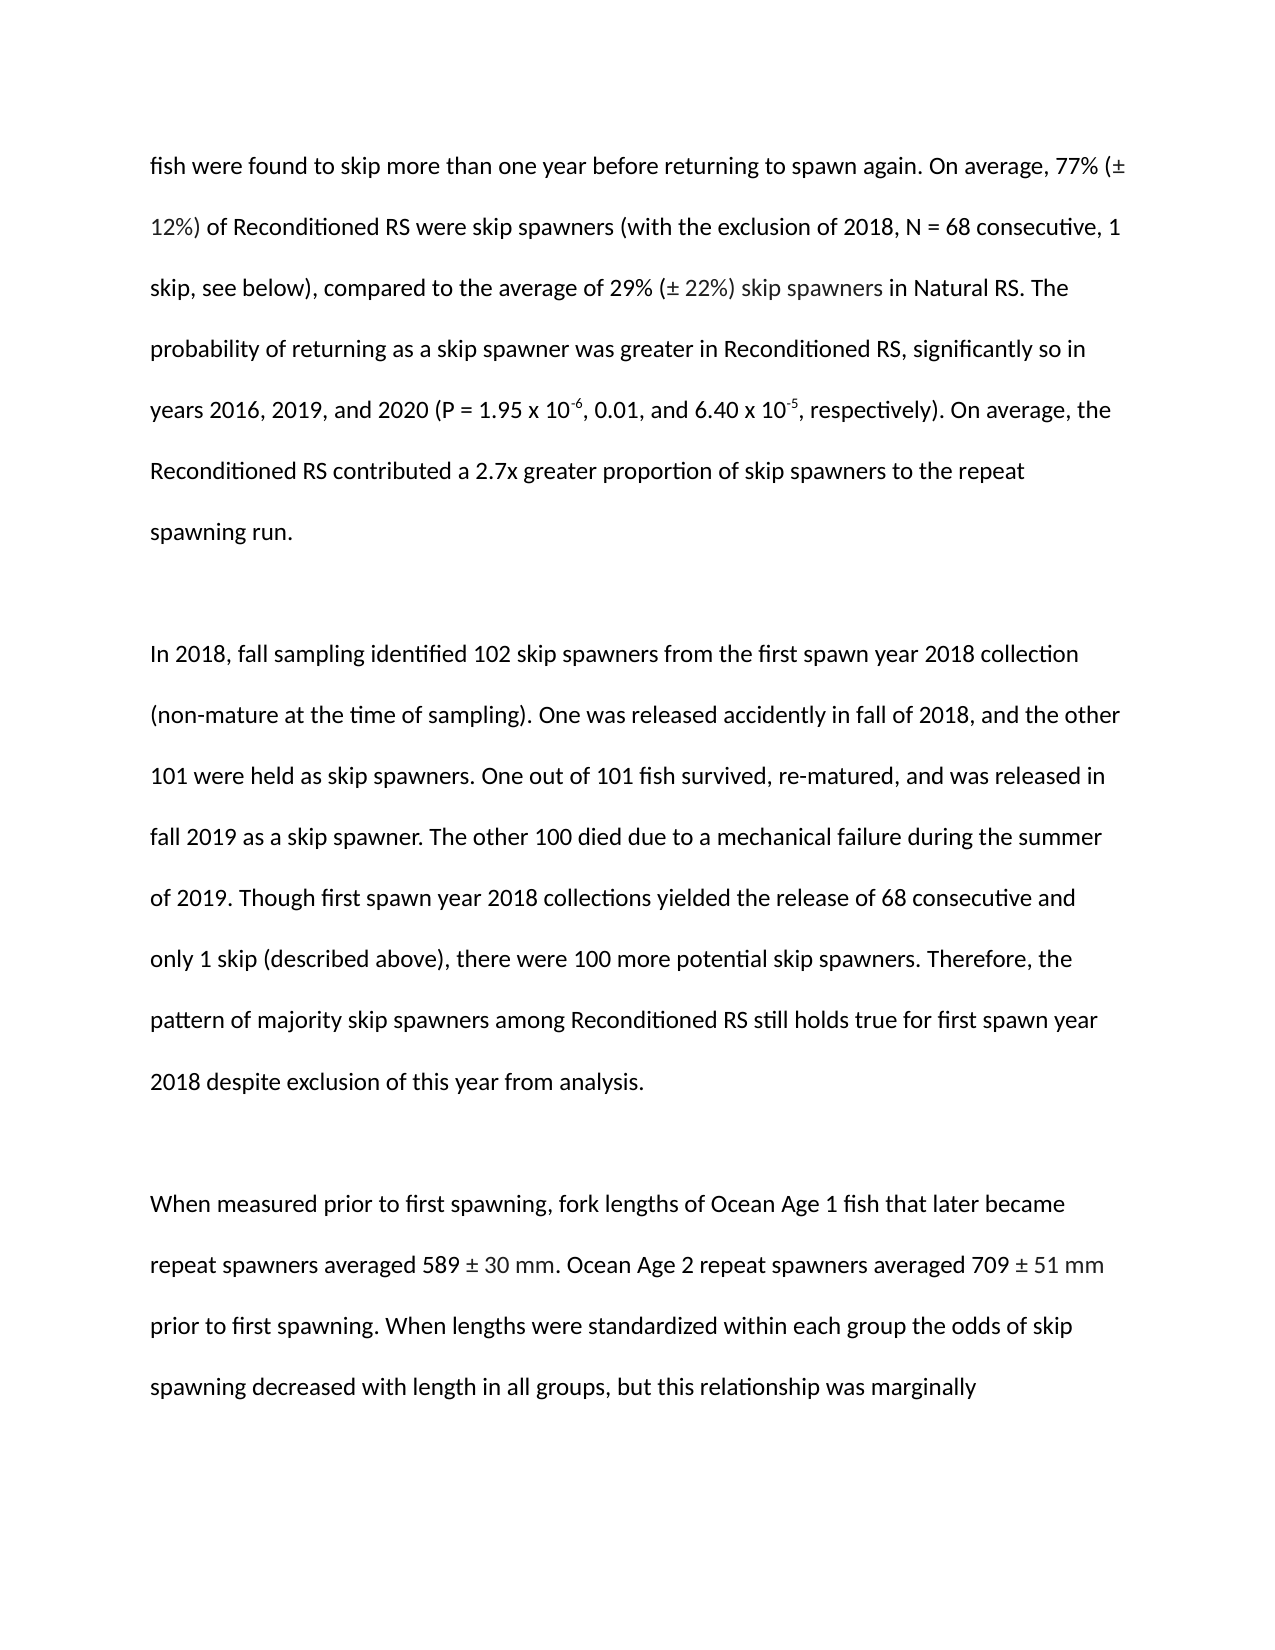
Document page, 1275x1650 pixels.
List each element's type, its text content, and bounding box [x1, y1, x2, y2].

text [150, 1188, 1125, 1401]
text In 2018, fall sampling identified 102 skip spawners from the first spawn year 2018 collection (non-mature at the time of sampling). One was released accidently in fall of 2018, and the other 101 were held as skip spawners. One out of 101 fish survived, re-matured, and was released in fall 2019 as a skip spawner. The other 100 died due to a mechanical failure during the summer of 2019. Though first spawn year 2018 collections yielded the release of 68 consecutive and only 1 skip (described above), there were 100 more potential skip spawners. Therefore, the pattern of majority skip spawners among Reconditioned RS still holds true for first spawn year 2018 despite exclusion of this year from analysis. [150, 638, 1125, 1096]
